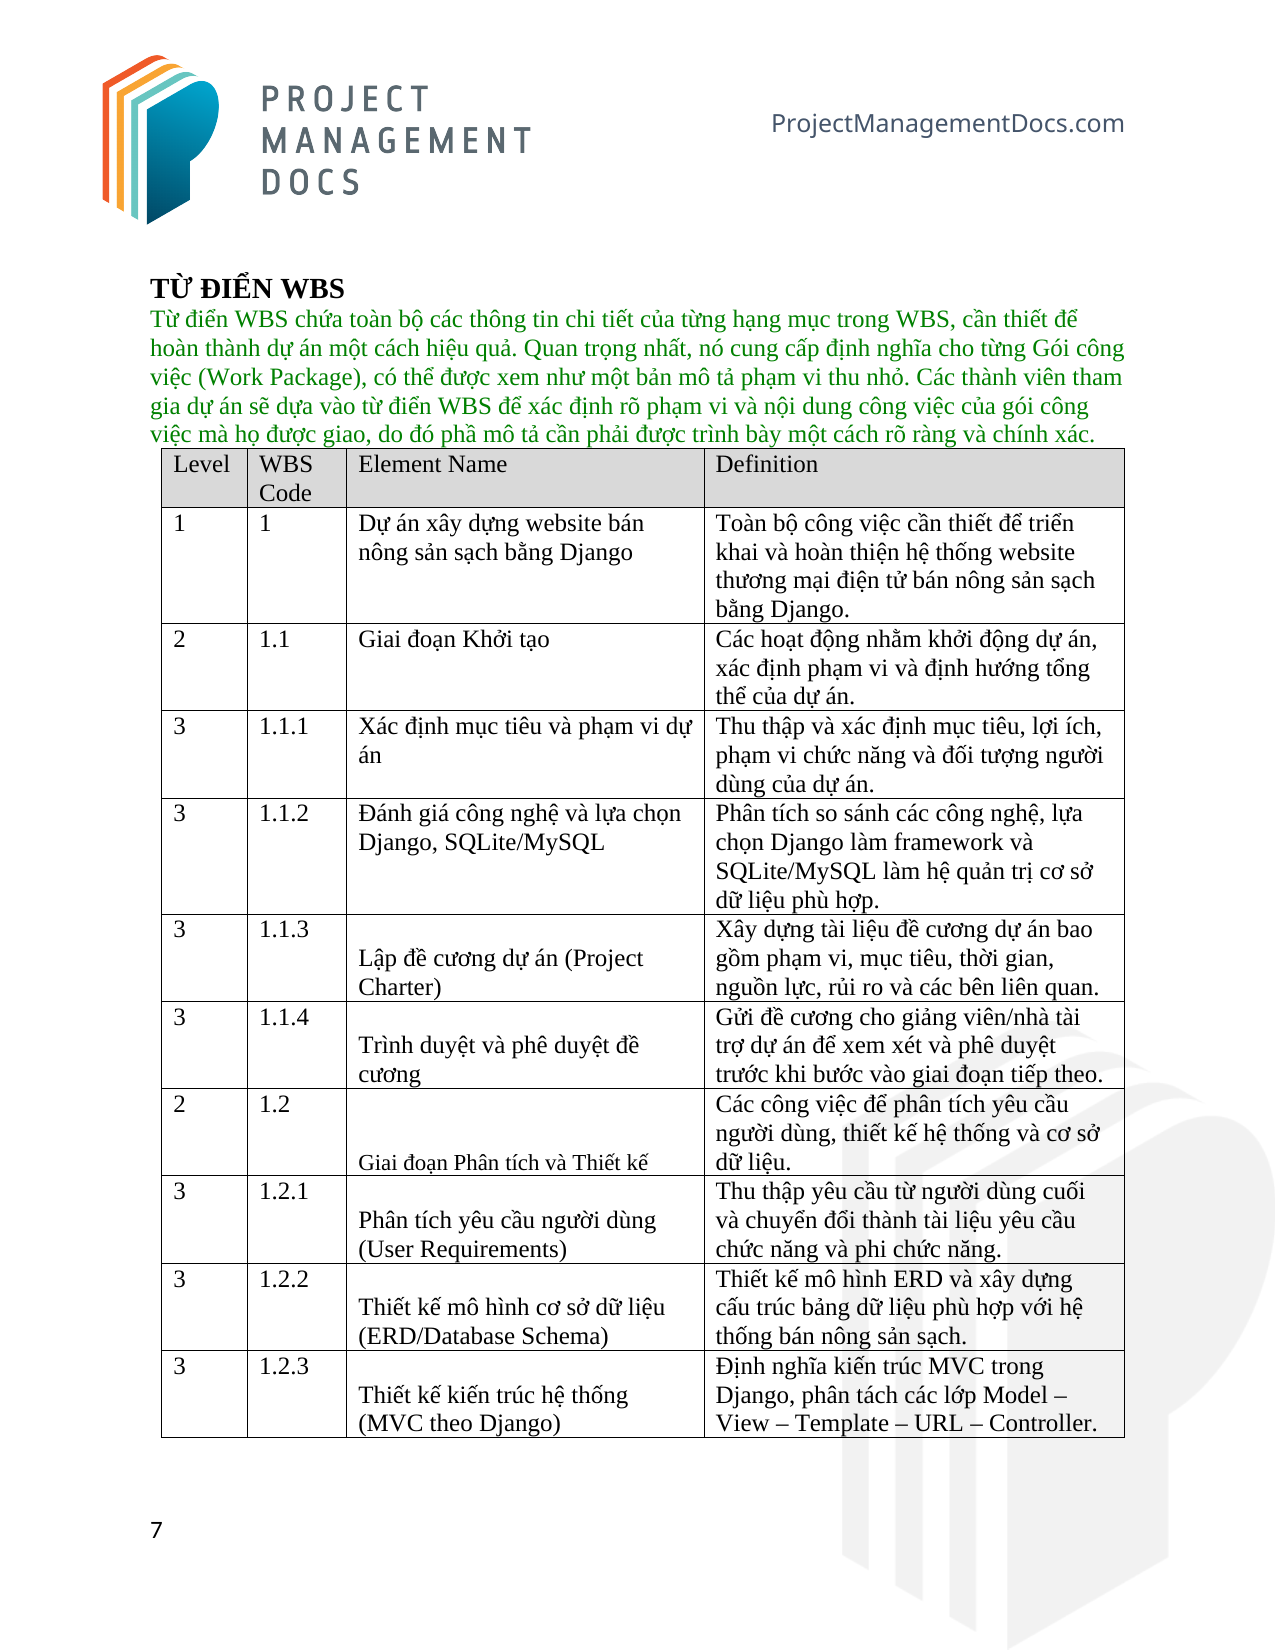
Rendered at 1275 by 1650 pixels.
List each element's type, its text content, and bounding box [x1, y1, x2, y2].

table_header WBS Code [248, 449, 346, 507]
table_cell Đánh giá công nghệ và lựa chọn Django, SQLite/MySQL [347, 799, 704, 913]
table_cell Các công việc để phân tích yêu cầu người dùng, thiết kế hệ thống và cơ sở dữ liệu. [705, 1089, 1124, 1175]
table_cell Xây dựng tài liệu đề cương dự án bao gồm phạm vi, mục tiêu, thời gian, nguồn lực, rủi ro và các bên liên quan. [705, 915, 1124, 1001]
table_cell 1 [162, 508, 247, 623]
table_cell Giai đoạn Phân tích và Thiết kế [347, 1089, 704, 1175]
text Từ điển WBS chứa toàn bộ các thông tin chi tiết của từng hạng mục trong WBS, cần thiết để hoàn thành dự án một cách hiệu quả. Quan trọng nhất, nó cung cấp định nghĩa cho từng Gói công việc (Work Package), có thể được xem như một bản mô tả phạm vi thu nhỏ. Các thành viên tham gia dự án sẽ dựa vào từ điển WBS để xác định rõ phạm vi và nội dung công việc của gói công việc mà họ được giao, do đó phầ mô tả cần phải được trình bày một cách rõ ràng và chính xác. [150, 304, 1125, 448]
table_cell 1.1.2 [248, 799, 346, 913]
table_cell 1.1 [248, 624, 346, 710]
table_cell 3 [162, 1002, 247, 1088]
table_cell 3 [162, 915, 247, 1001]
table_header Definition [705, 449, 1124, 507]
table_header Level [162, 449, 247, 507]
subtitle TỪ ĐIỂN WBS [150, 271, 1125, 304]
table_cell Xác định mục tiêu và phạm vi dự án [347, 711, 704, 797]
table_cell Định nghĩa kiến trúc MVC trong Django, phân tách các lớp Model – View – Template – URL – Controller. [705, 1351, 1124, 1437]
table_cell Lập đề cương dự án (Project Charter) [347, 915, 704, 1001]
table_cell Thu thập yêu cầu từ người dùng cuối và chuyển đổi thành tài liệu yêu cầu chức năng và phi chức năng. [705, 1176, 1124, 1263]
table_cell 1.1.3 [248, 915, 346, 1001]
table_cell Phân tích so sánh các công nghệ, lựa chọn Django làm framework và SQLite/MySQL làm hệ quản trị cơ sở dữ liệu phù hợp. [705, 799, 1124, 913]
picture [102, 55, 531, 225]
table_cell 1.2.1 [248, 1176, 346, 1263]
table_cell Thu thập và xác định mục tiêu, lợi ích, phạm vi chức năng và đối tượng người dùng của dự án. [705, 711, 1124, 797]
table_cell Dự án xây dựng website bán nông sản sạch bằng Django [347, 508, 704, 623]
table_cell Giai đoạn Khởi tạo [347, 624, 704, 710]
picture [842, 1021, 1275, 1650]
table_cell Các hoạt động nhằm khởi động dự án, xác định phạm vi và định hướng tổng thể của dự án. [705, 624, 1124, 710]
table_cell 3 [162, 1351, 247, 1437]
table_cell 2 [162, 1089, 247, 1175]
table_cell Toàn bộ công việc cần thiết để triển khai và hoàn thiện hệ thống website thương mại điện tử bán nông sản sạch bằng Django. [705, 508, 1124, 623]
table_cell Thiết kế mô hình cơ sở dữ liệu (ERD/Database Schema) [347, 1264, 704, 1350]
table_cell 1.1.1 [248, 711, 346, 797]
table_cell 3 [162, 1176, 247, 1263]
table_cell Trình duyệt và phê duyệt đề cương [347, 1002, 704, 1088]
table_cell 1.2.2 [248, 1264, 346, 1350]
table_cell Thiết kế kiến trúc hệ thống (MVC theo Django) [347, 1351, 704, 1437]
table_header Element Name [347, 449, 704, 507]
table_cell 1.2 [248, 1089, 346, 1175]
table_cell 1.2.3 [248, 1351, 346, 1437]
table_cell Thiết kế mô hình ERD và xây dựng cấu trúc bảng dữ liệu phù hợp với hệ thống bán nông sản sạch. [705, 1264, 1124, 1350]
table_cell Gửi đề cương cho giảng viên/nhà tài trợ dự án để xem xét và phê duyệt trước khi bước vào giai đoạn tiếp theo. [705, 1002, 1124, 1088]
table_cell 3 [162, 711, 247, 797]
table_cell Phân tích yêu cầu người dùng (User Requirements) [347, 1176, 704, 1263]
table_cell 1.1.4 [248, 1002, 346, 1088]
table_cell 1 [248, 508, 346, 623]
table_cell 3 [162, 1264, 247, 1350]
table_cell 3 [162, 799, 247, 913]
table_cell 2 [162, 624, 247, 710]
